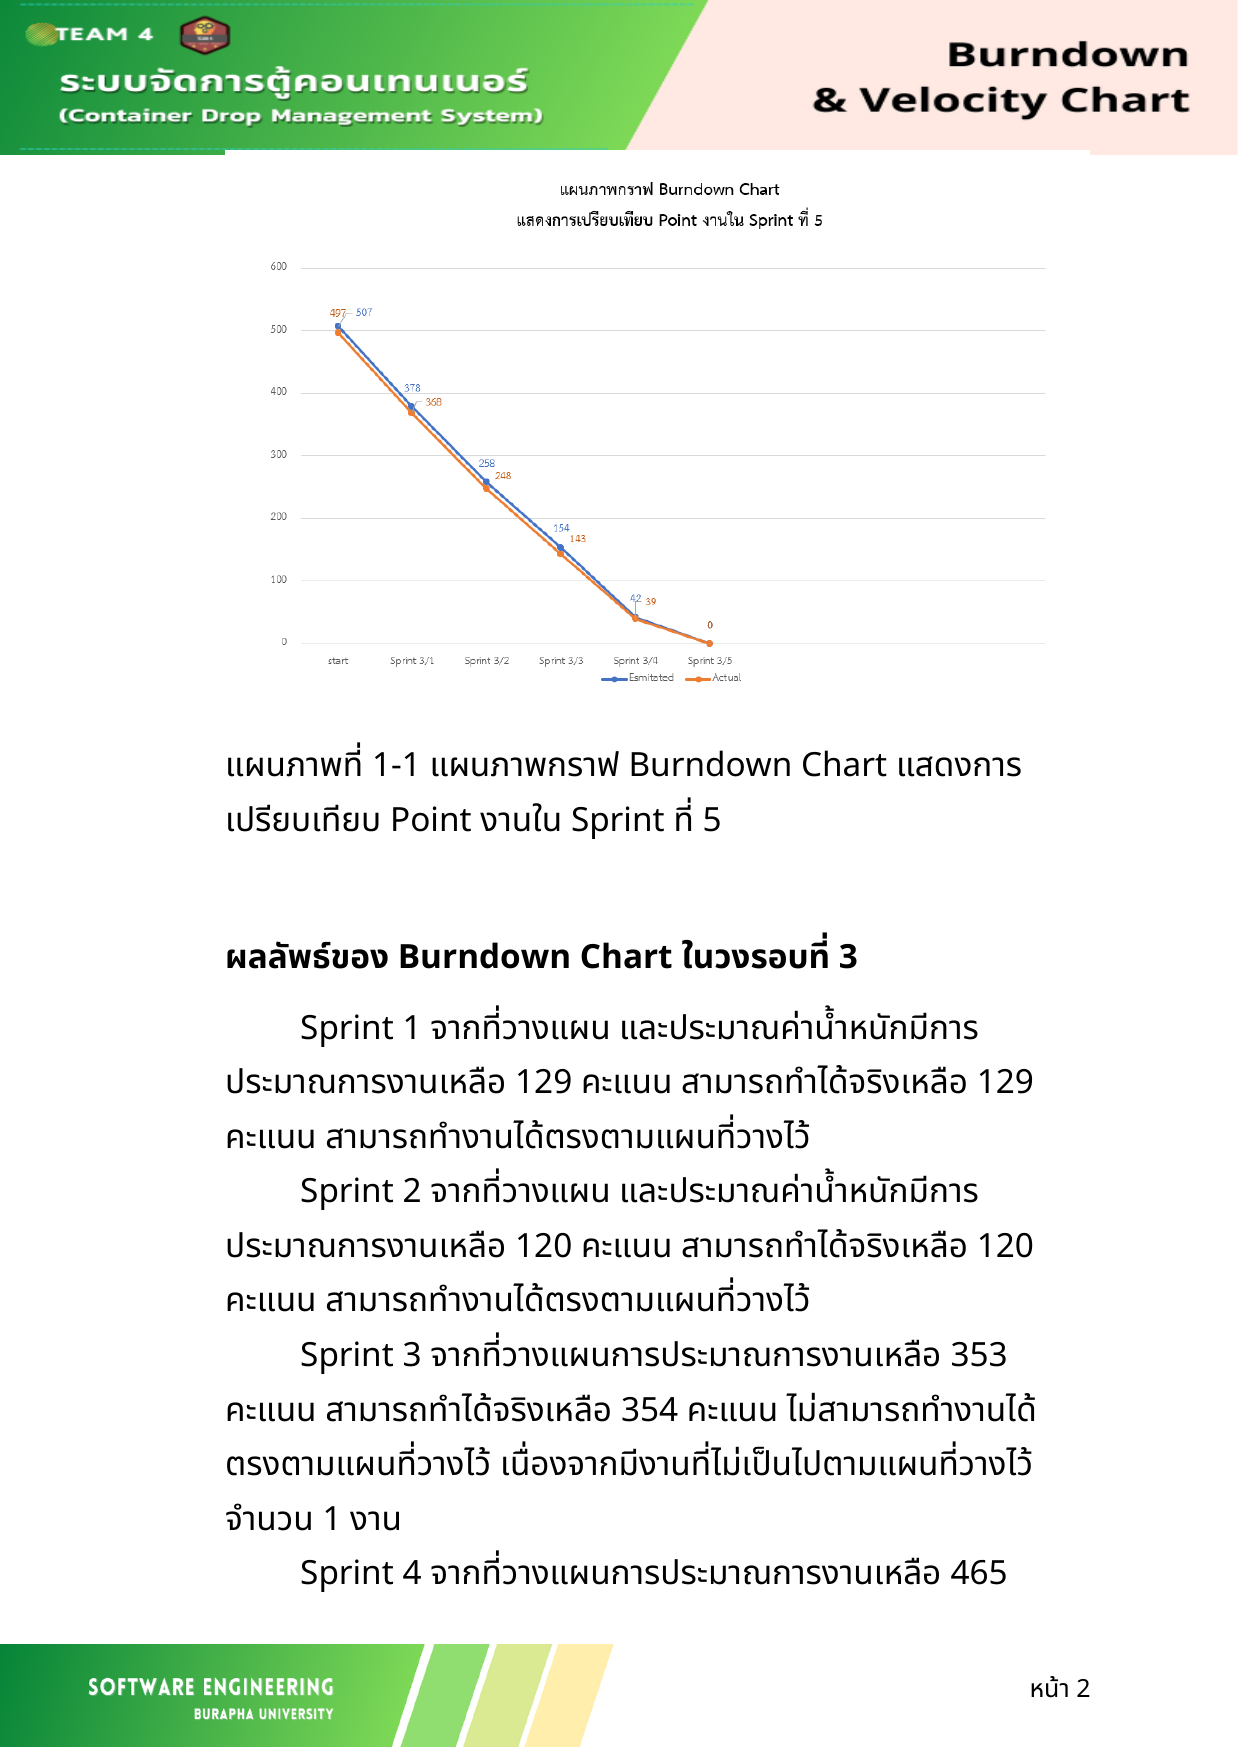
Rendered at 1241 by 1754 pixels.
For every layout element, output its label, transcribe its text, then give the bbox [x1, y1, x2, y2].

text ผลลัพธ์ของ Burndown Chart ในวงรอบที่ 3 [225, 932, 1090, 983]
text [225, 1004, 1090, 1599]
picture [0, 1644, 1241, 1747]
picture [0, 0, 1238, 721]
text แผนภาพที่ 1-1 แผนภาพกราฟ Burndown Chart แสดงการเปรียบเทียบ Point งานใน Sprint ที่ 5 [225, 741, 1090, 846]
